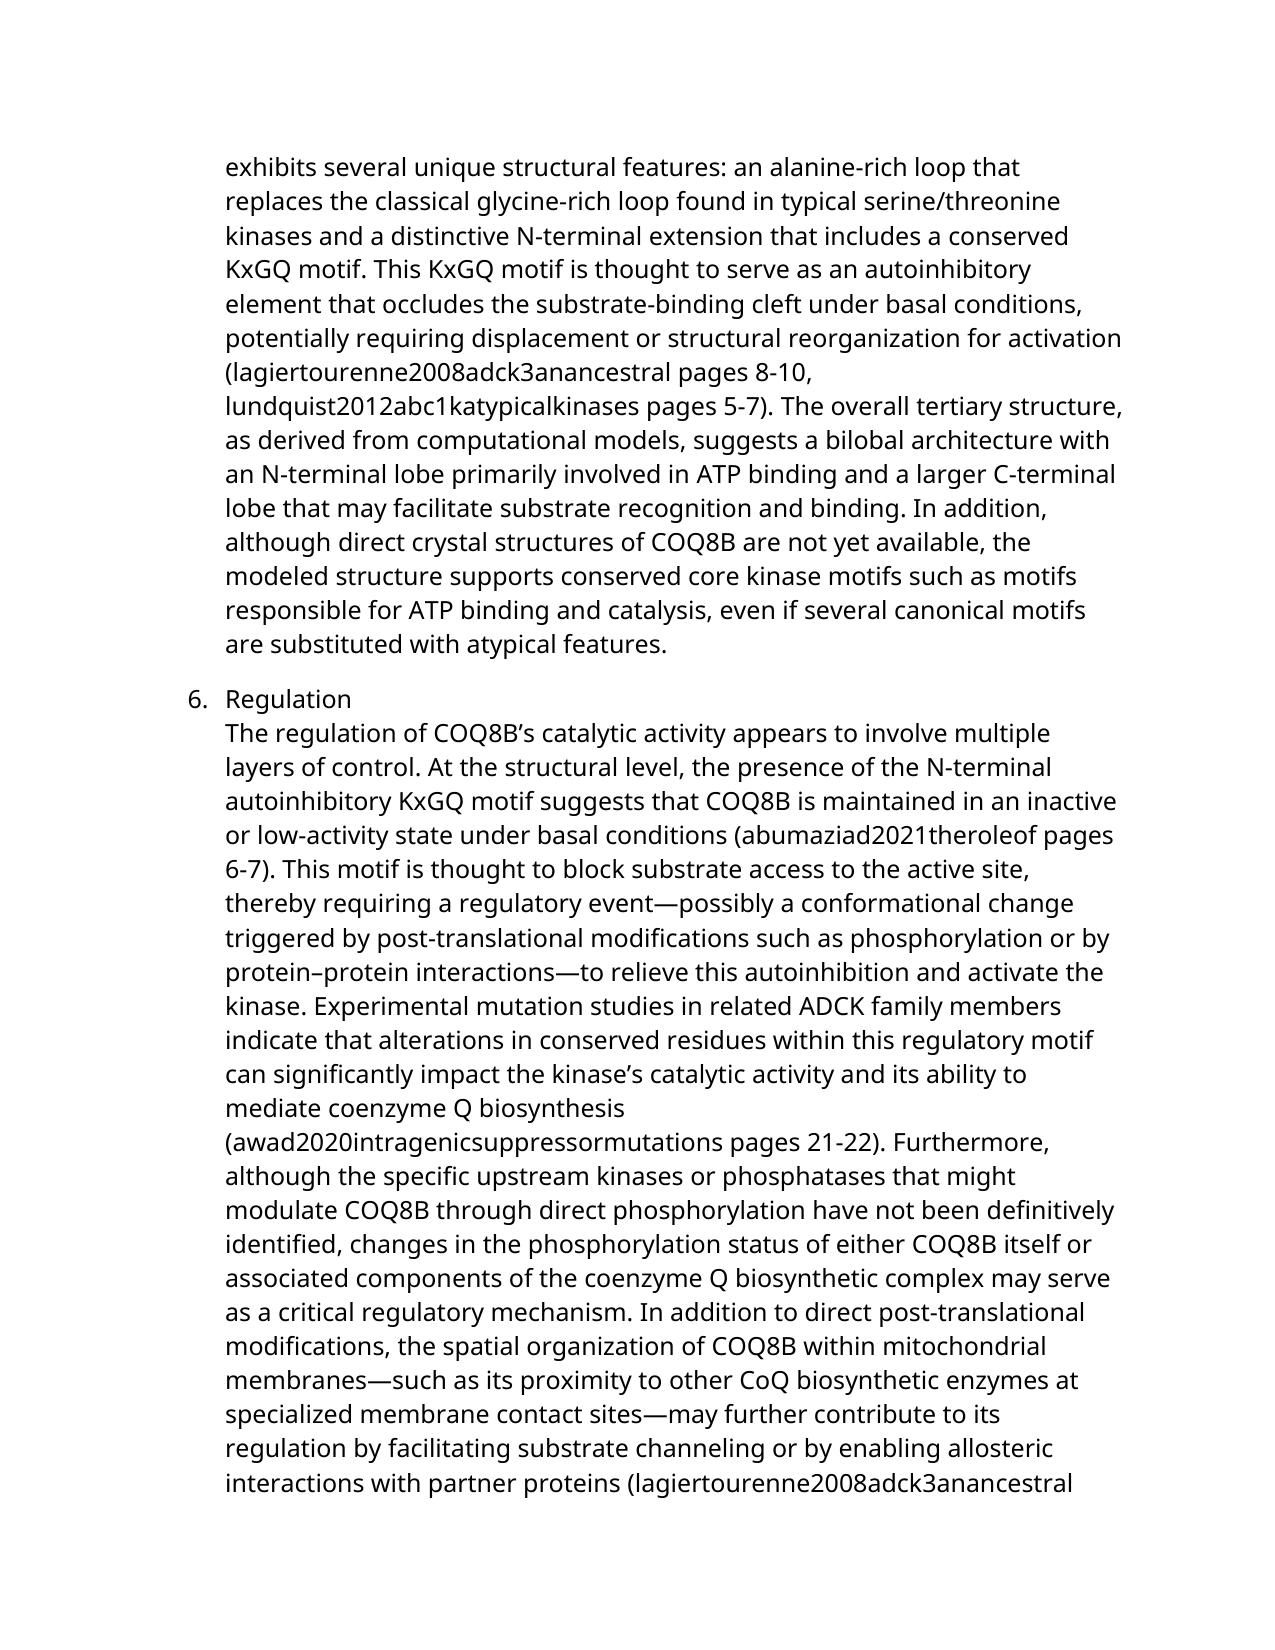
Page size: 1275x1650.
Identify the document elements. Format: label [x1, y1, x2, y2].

list [187, 150, 1125, 661]
list [187, 682, 1125, 1499]
